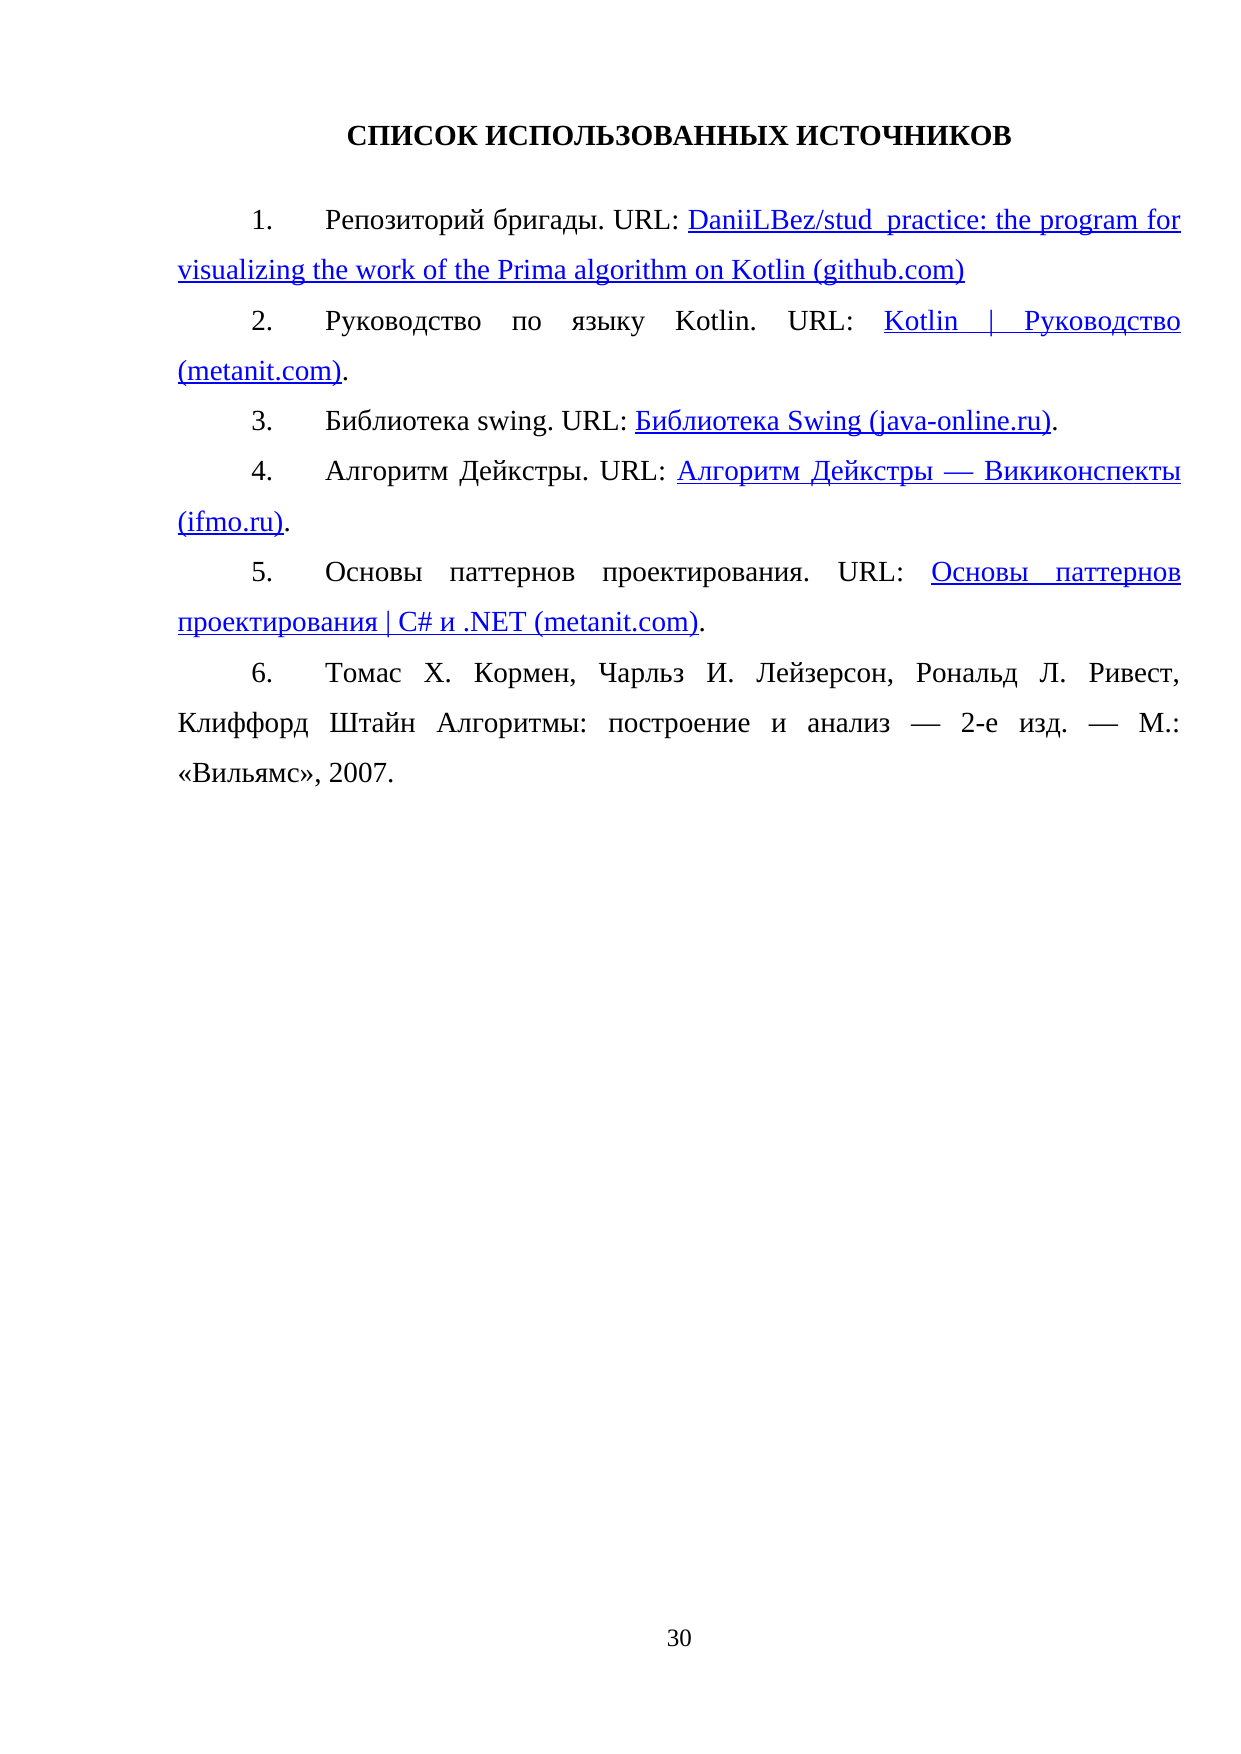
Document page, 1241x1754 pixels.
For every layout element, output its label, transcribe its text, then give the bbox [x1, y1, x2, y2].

subtitle СПИСОК ИСПОЛЬЗОВАННЫХ ИСТОЧНИКОВ [177, 118, 1181, 152]
list Руководство по языку Kotlin. URL: Kotlin | Руководство⁤ (metanit.com). [177, 303, 1181, 386]
list Основы паттернов проектирования. URL: Основы паттернов проектирования | C# и .NET⁤ (metanit.com). [177, 554, 1181, 638]
list Томас Х. Кормен, Чарльз И. Лейзерсон, Рональд Л. Ривест, Клиффорд Штайн Алгоритмы: построение и анализ — 2-е изд. — М.: «Вильямс», 2007. [177, 655, 1181, 789]
list Библиотека swing. URL: Библиотека Swing (java-online.ru). [177, 403, 1181, 437]
list Алгоритм Дейкстры. URL: Алгоритм Дейкстры — Викиконспекты (ifmo.ru). [177, 453, 1181, 537]
list Репозиторий бригады. URL: DaniiLBez/stud_practice: the program for visualizing the work of the Prima algorithm on Kotlin (github.com) [177, 202, 1181, 286]
